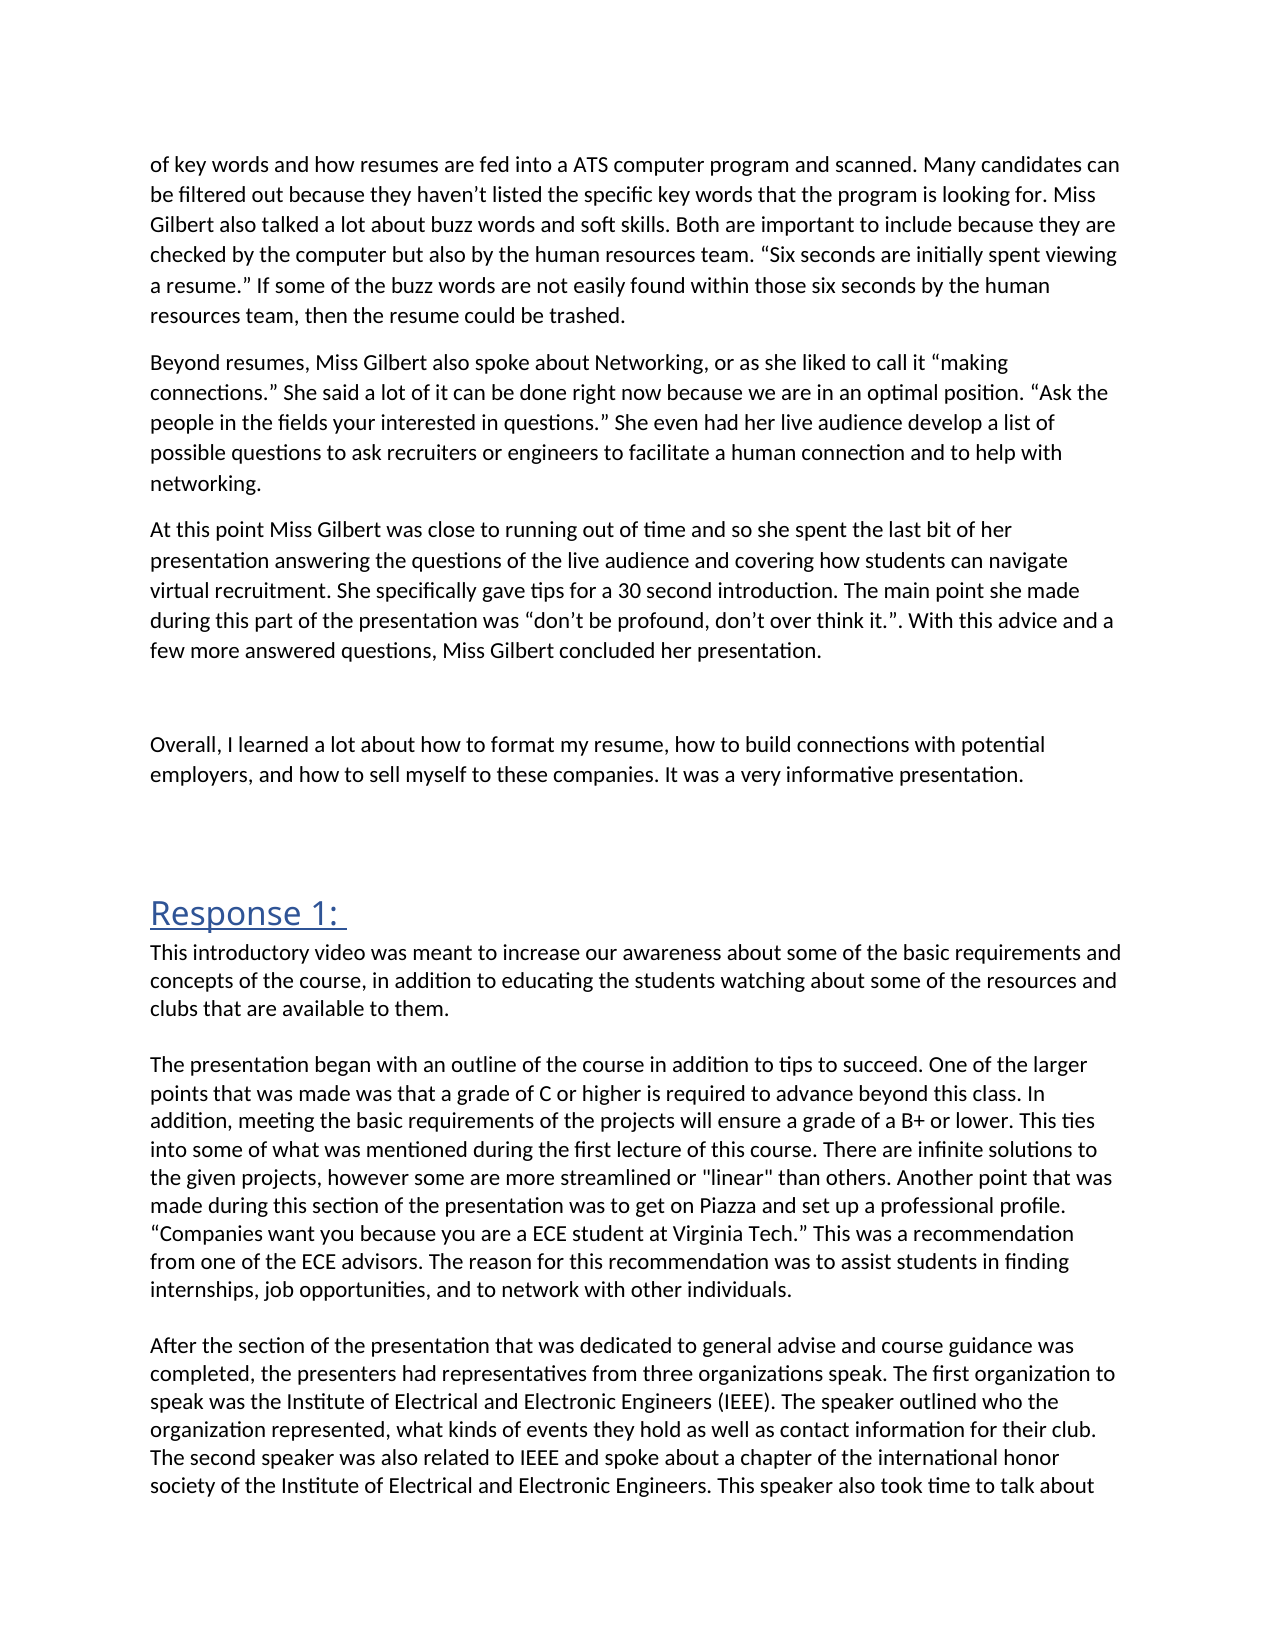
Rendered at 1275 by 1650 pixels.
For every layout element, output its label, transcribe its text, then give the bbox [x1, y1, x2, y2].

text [150, 1331, 1125, 1499]
text This introductory video was meant to increase our awareness about some of the basic requirements and concepts of the course, in addition to educating the students watching about some of the resources and clubs that are available to them. [150, 938, 1125, 1023]
text Overall, I learned a lot about how to format my resume, how to build connections with potential employers, and how to sell myself to these companies. It was a very informative presentation. [150, 730, 1125, 788]
text The presentation began with an outline of the course in addition to tips to succeed. One of the larger points that was made was that a grade of C or higher is required to advance beyond this class. In addition, meeting the basic requirements of the projects will ensure a grade of a B+ or lower. This ties into some of what was mentioned during the first lecture of this course. There are infinite solutions to the given projects, however some are more streamlined or "linear" than others. Another point that was made during this section of the presentation was to get on Piazza and set up a professional profile. “Companies want you because you are a ECE student at Virginia Tech.” This was a recommendation from one of the ECE advisors. The reason for this recommendation was to assist students in finding internships, job opportunities, and to network with other individuals. [150, 1051, 1125, 1303]
subtitle Response 1: [150, 889, 1125, 935]
text At this point Miss Gilbert was close to running out of time and so she spent the last bit of her presentation answering the questions of the live audience and covering how students can navigate virtual recruitment. She specifically gave tips for a 30 second introduction. The main point she made during this part of the presentation was “don’t be profound, don’t over think it.”. With this advice and a few more answered questions, Miss Gilbert concluded her presentation. [150, 516, 1125, 664]
text Beyond resumes, Miss Gilbert also spoke about Networking, or as she liked to call it “making connections.” She said a lot of it can be done right now because we are in an optimal position. “Ask the people in the fields your interested in questions.” She even had her live audience develop a list of possible questions to ask recruiters or engineers to facilitate a human connection and to help with networking. [150, 348, 1125, 497]
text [150, 150, 1125, 329]
